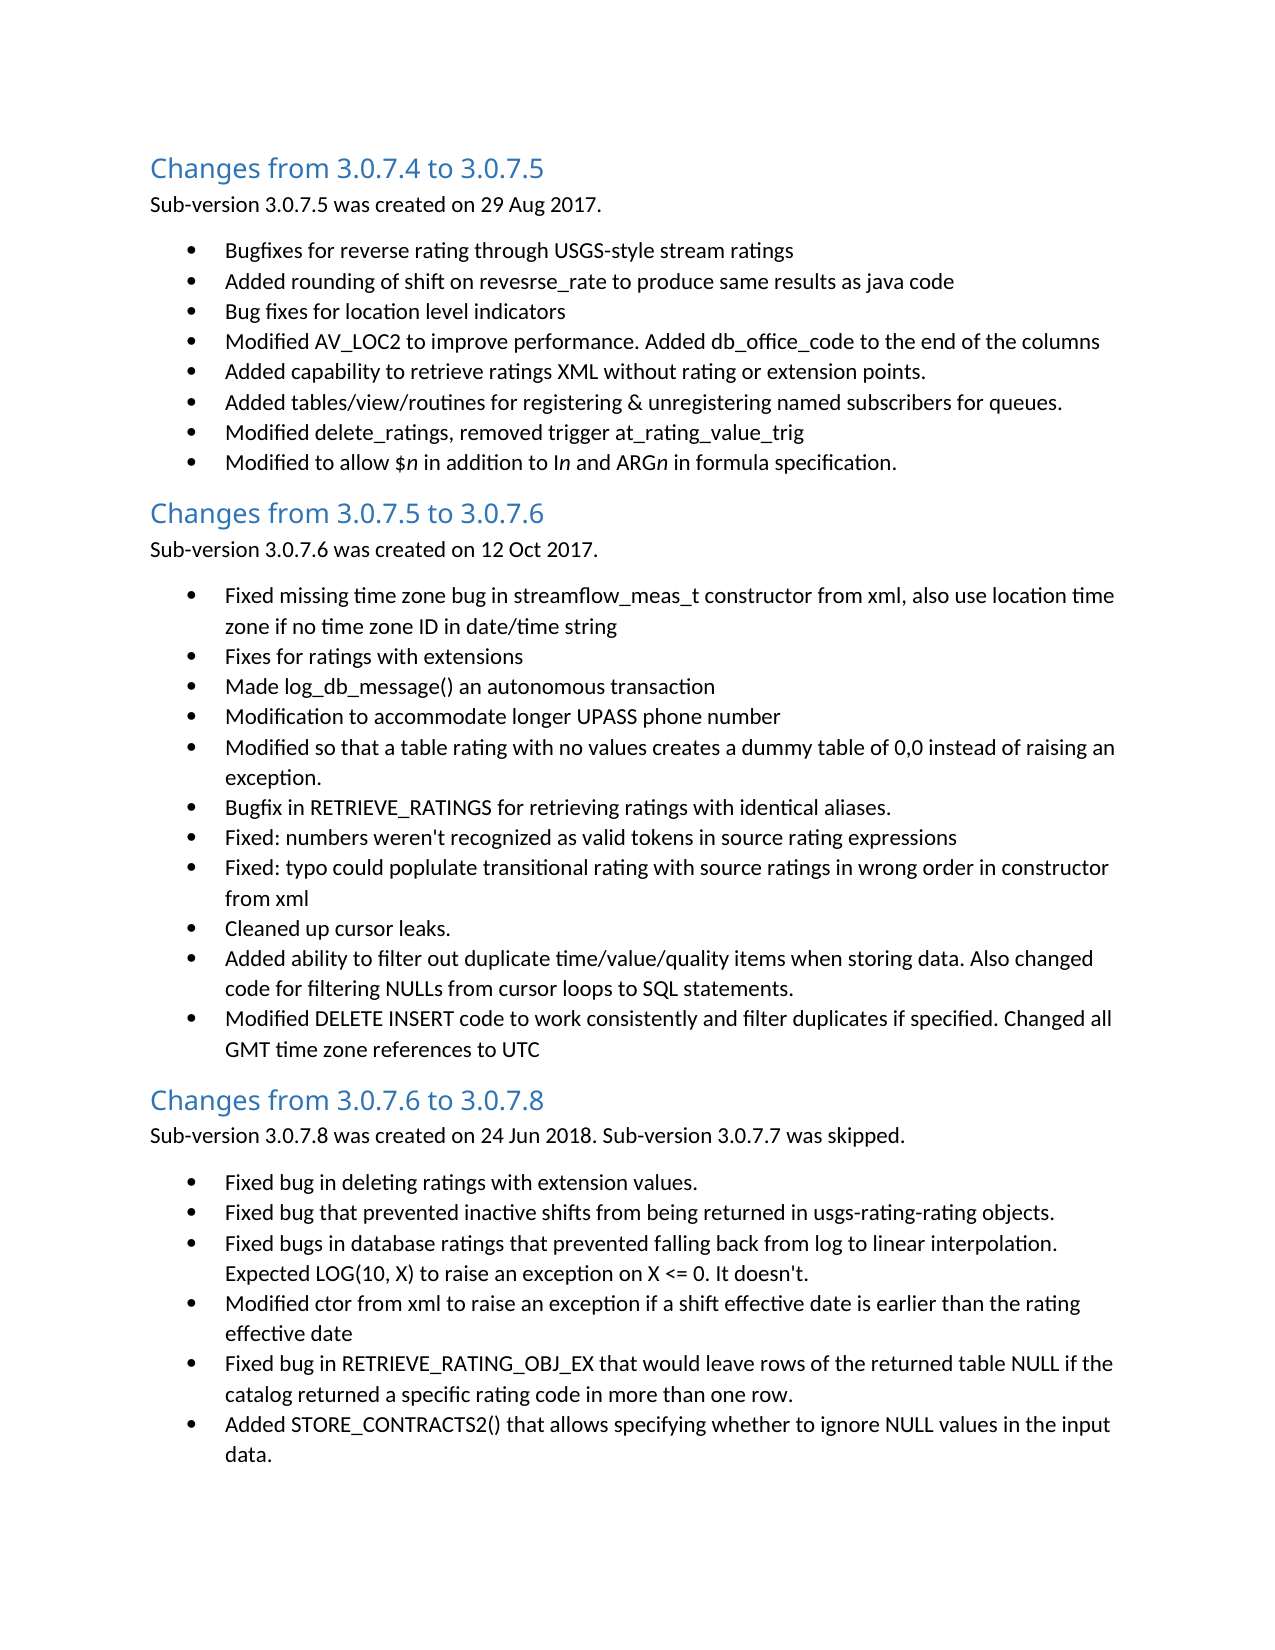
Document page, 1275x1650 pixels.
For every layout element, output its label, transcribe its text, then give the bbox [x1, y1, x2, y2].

list Modified delete_ratings, removed trigger at_rating_value_trig [187, 418, 1125, 446]
list Fixed: typo could poplulate transitional rating with source ratings in wrong order in constructor from xml [187, 853, 1125, 912]
list Fixed bug in RETRIEVE_RATING_OBJ_EX that would leave rows of the returned table NULL if the catalog returned a specific rating code in more than one row. [187, 1349, 1125, 1408]
list Modified so that a table rating with no values creates a dummy table of 0,0 instead of raising an exception. [187, 733, 1125, 791]
list Fixed bug that prevented inactive shifts from being returned in usgs-rating-rating objects. [187, 1198, 1125, 1227]
text Sub-version 3.0.7.5 was created on 29 Aug 2017. [150, 190, 1125, 218]
list Fixes for ratings with extensions [187, 642, 1125, 670]
list Modified to allow $n in addition to In and ARGn in formula specification. [187, 448, 1125, 476]
list Modification to accommodate longer UPASS phone number [187, 702, 1125, 731]
list Cleaned up cursor leaks. [187, 914, 1125, 942]
list Added rounding of shift on revesrse_rate to produce same results as java code [187, 267, 1125, 295]
list Fixed bugs in database ratings that prevented falling back from log to linear interpolation. Expected LOG(10, X) to raise an exception on X <= 0. It doesn't. [187, 1229, 1125, 1287]
text Sub-version 3.0.7.6 was created on 12 Oct 2017. [150, 535, 1125, 563]
list Added STORE_CONTRACTS2() that allows specifying whether to ignore NULL values in the input data. [187, 1410, 1125, 1468]
list Added capability to retrieve ratings XML without rating or extension points. [187, 357, 1125, 386]
list Fixed bug in deleting ratings with extension values. [187, 1168, 1125, 1196]
list Added tables/view/routines for registering & unregistering named subscribers for queues. [187, 388, 1125, 416]
list Modified DELETE INSERT code to work consistently and filter duplicates if specified. Changed all GMT time zone references to UTC [187, 1004, 1125, 1063]
list Modified ctor from xml to raise an exception if a shift effective date is earlier than the rating effective date [187, 1289, 1125, 1347]
subtitle Changes from 3.0.7.6 to 3.0.7.8 [150, 1082, 1125, 1118]
list Fixed missing time zone bug in streamflow_meas_t constructor from xml, also use location time zone if no time zone ID in date/time string [187, 582, 1125, 640]
list Bugfixes for reverse rating through USGS-style stream ratings [187, 237, 1125, 265]
list Made log_db_message() an autonomous transaction [187, 672, 1125, 700]
subtitle Changes from 3.0.7.4 to 3.0.7.5 [150, 150, 1125, 187]
list Added ability to filter out duplicate time/value/quality items when storing data. Also changed code for filtering NULLs from cursor loops to SQL statements. [187, 944, 1125, 1002]
subtitle Changes from 3.0.7.5 to 3.0.7.6 [150, 495, 1125, 532]
text Sub-version 3.0.7.8 was created on 24 Jun 2018. Sub-version 3.0.7.7 was skipped. [150, 1121, 1125, 1149]
list Fixed: numbers weren't recognized as valid tokens in source rating expressions [187, 823, 1125, 851]
list Modified AV_LOC2 to improve performance. Added db_office_code to the end of the columns [187, 327, 1125, 355]
list Bug fixes for location level indicators [187, 297, 1125, 325]
list Bugfix in RETRIEVE_RATINGS for retrieving ratings with identical aliases. [187, 793, 1125, 821]
